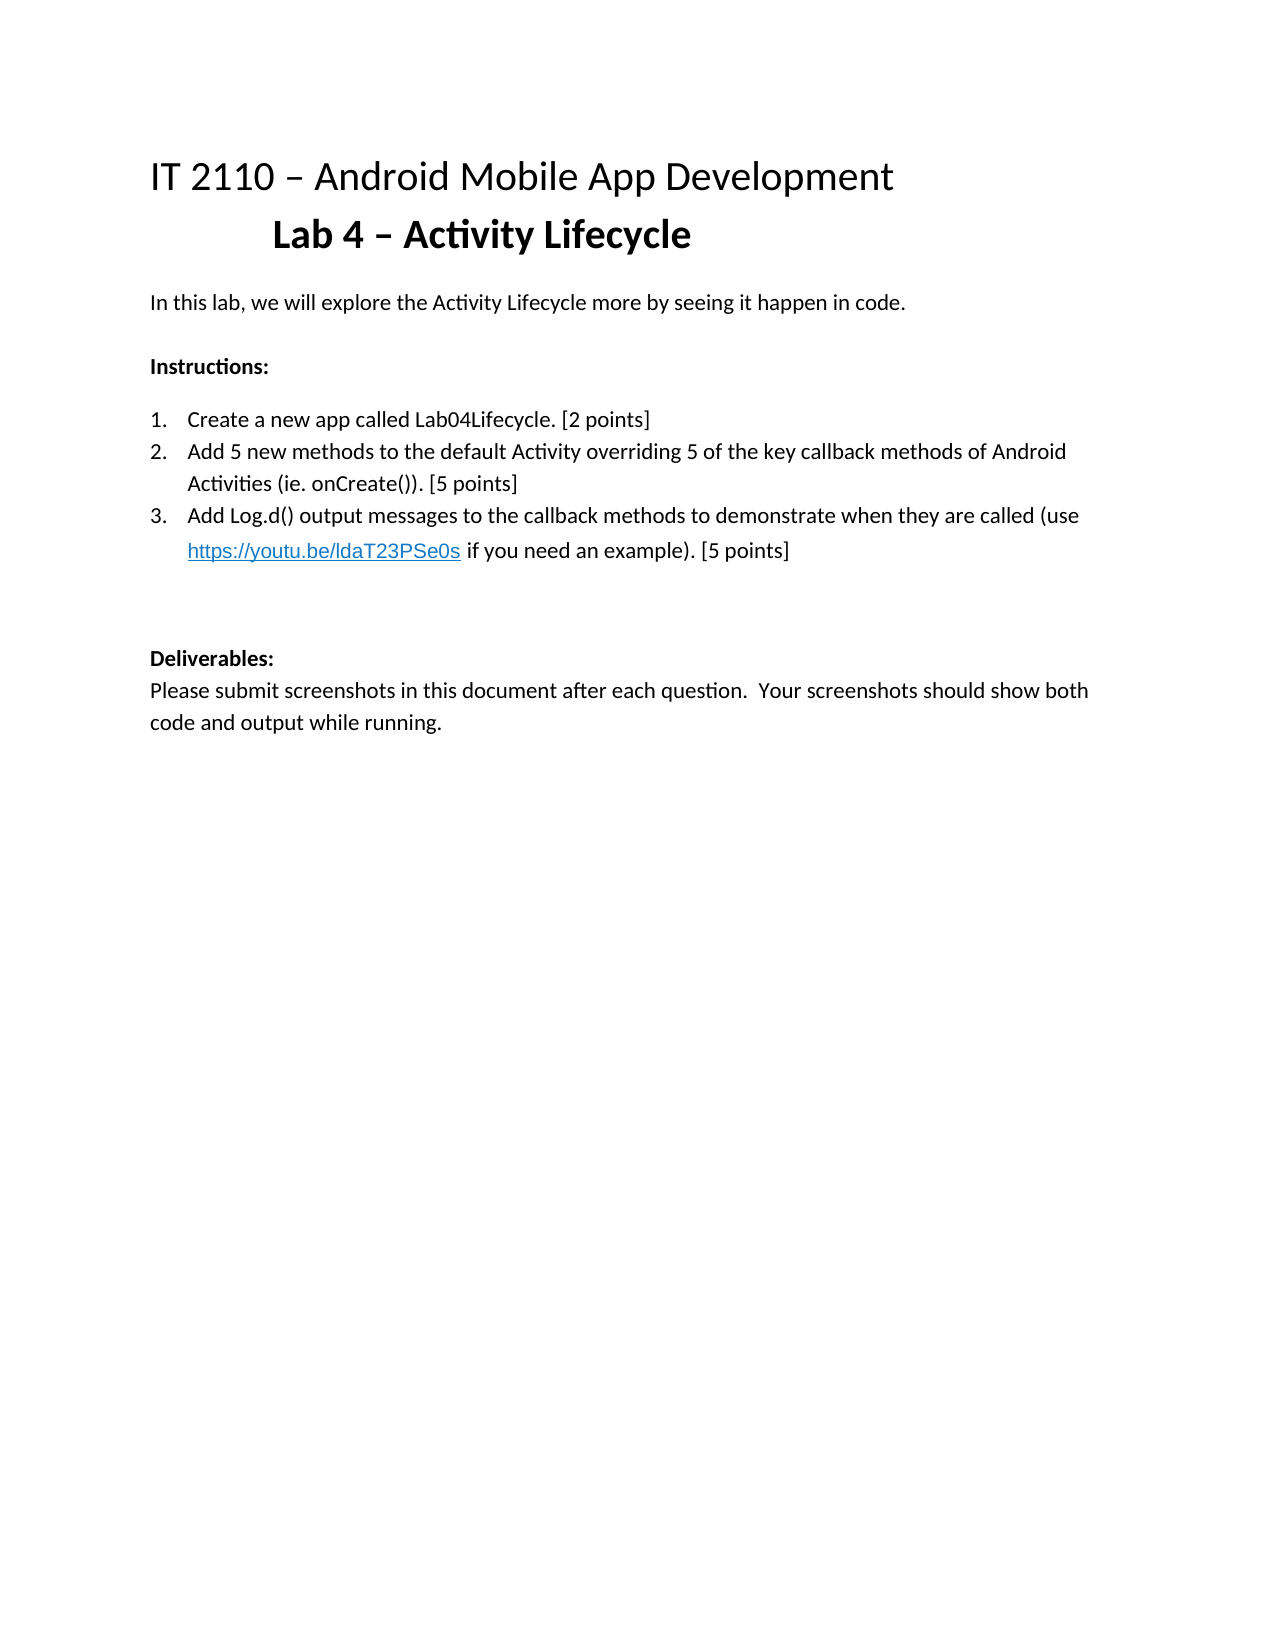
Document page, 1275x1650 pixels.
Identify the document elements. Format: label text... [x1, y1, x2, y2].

list Add Log.d() output messages to the callback methods to demonstrate when they are called (use https://youtu.be/ldaT23PSe0s if you need an example). [5 points] [150, 502, 1125, 566]
list Create a new app called Lab04Lifecycle. [2 points] [150, 405, 1125, 433]
text IT 2110 – Android Mobile App Development Lab 4 – Activity Lifecycle [150, 150, 1125, 259]
text In this lab, we will explore the Activity Lifecycle more by seeing it happen in code. Instructions: [150, 288, 1125, 380]
list Add 5 new methods to the default Activity overriding 5 of the key callback methods of Android Activities (ie. onCreate()). [5 points] [150, 437, 1125, 497]
text Deliverables: Please submit screenshots in this document after each question. Your screenshots should show both code and output while running. [150, 644, 1125, 737]
